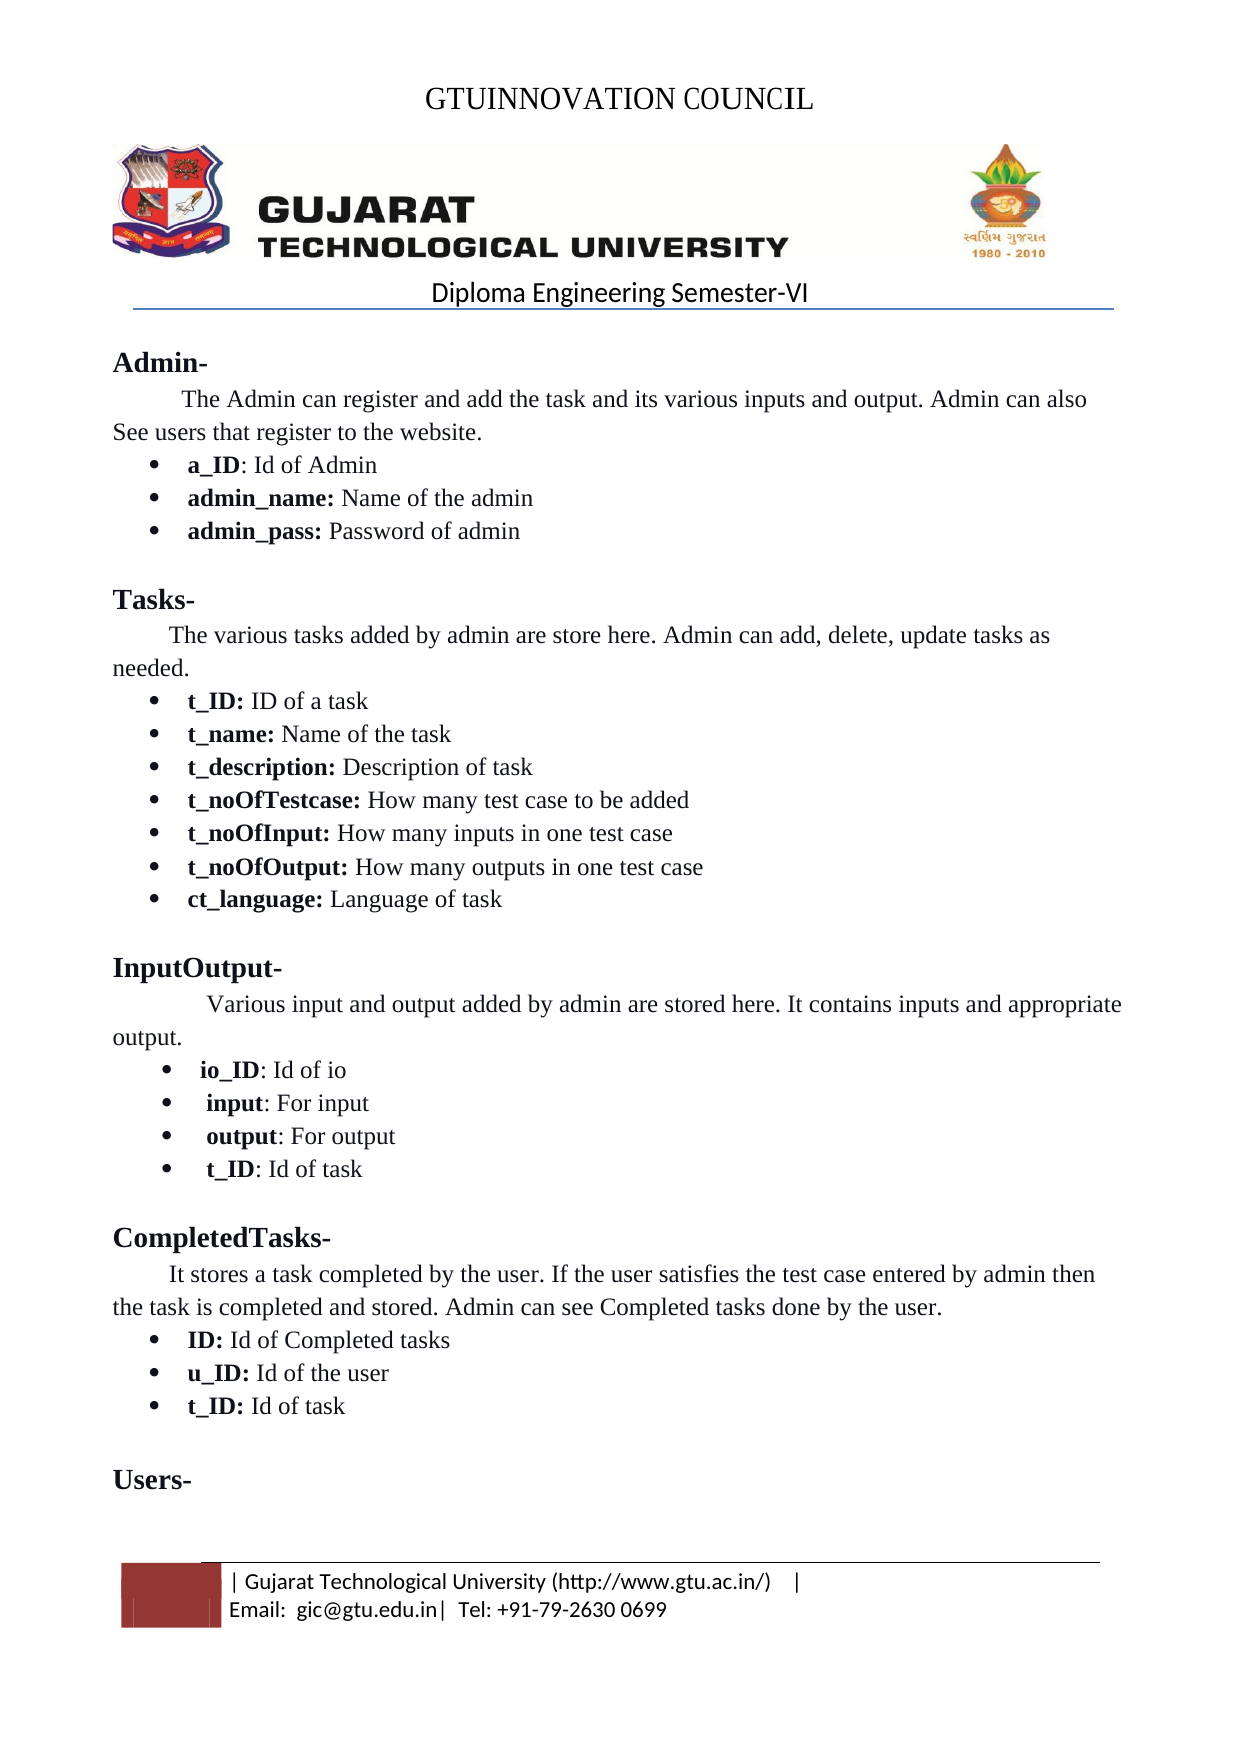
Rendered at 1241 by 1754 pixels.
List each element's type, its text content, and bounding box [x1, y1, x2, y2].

text It stores a task completed by the user. If the user satisfies the test case entered by admin then the task is completed and stored. Admin can see Completed tasks done by the user. [112, 1259, 1128, 1321]
text Tasks- [112, 582, 1128, 615]
list t_noOfInput: How many inputs in one test case [150, 818, 1128, 847]
list output: For output [162, 1121, 1128, 1150]
list a_ID: Id of Admin [150, 450, 1128, 478]
text Various input and output added by admin are stored here. It contains inputs and appropriate output. [112, 989, 1128, 1051]
list t_name: Name of the task [150, 719, 1128, 748]
list io_ID: Id of io [162, 1055, 1128, 1084]
list admin_name: Name of the admin [150, 483, 1128, 512]
list admin_pass: Password of admin [150, 516, 1128, 544]
list t_ID: Id of task [150, 1391, 1128, 1420]
list t_description: Description of task [150, 752, 1128, 781]
list ID: Id of Completed tasks [150, 1325, 1128, 1354]
list t_noOfOutput: How many outputs in one test case [150, 852, 1128, 880]
picture [112, 144, 1057, 262]
list t_noOfTestcase: How many test case to be added [150, 786, 1128, 814]
list input: For input [162, 1088, 1128, 1117]
text Users- [112, 1462, 1128, 1496]
text CompletedTasks- [112, 1220, 1128, 1254]
text Admin- [112, 345, 1128, 379]
text The various tasks added by admin are store here. Admin can add, delete, update tasks as needed. [112, 620, 1128, 682]
text InputOutput- [112, 951, 1128, 984]
text The Admin can register and add the task and its various inputs and output. Admin can also [112, 384, 1128, 412]
text See users that register to the website. [112, 417, 1128, 446]
list t_ID: Id of task [162, 1154, 1128, 1183]
list t_ID: ID of a task [150, 686, 1128, 715]
list u_ID: Id of the user [150, 1358, 1128, 1387]
list ct_language: Language of task [150, 884, 1128, 913]
